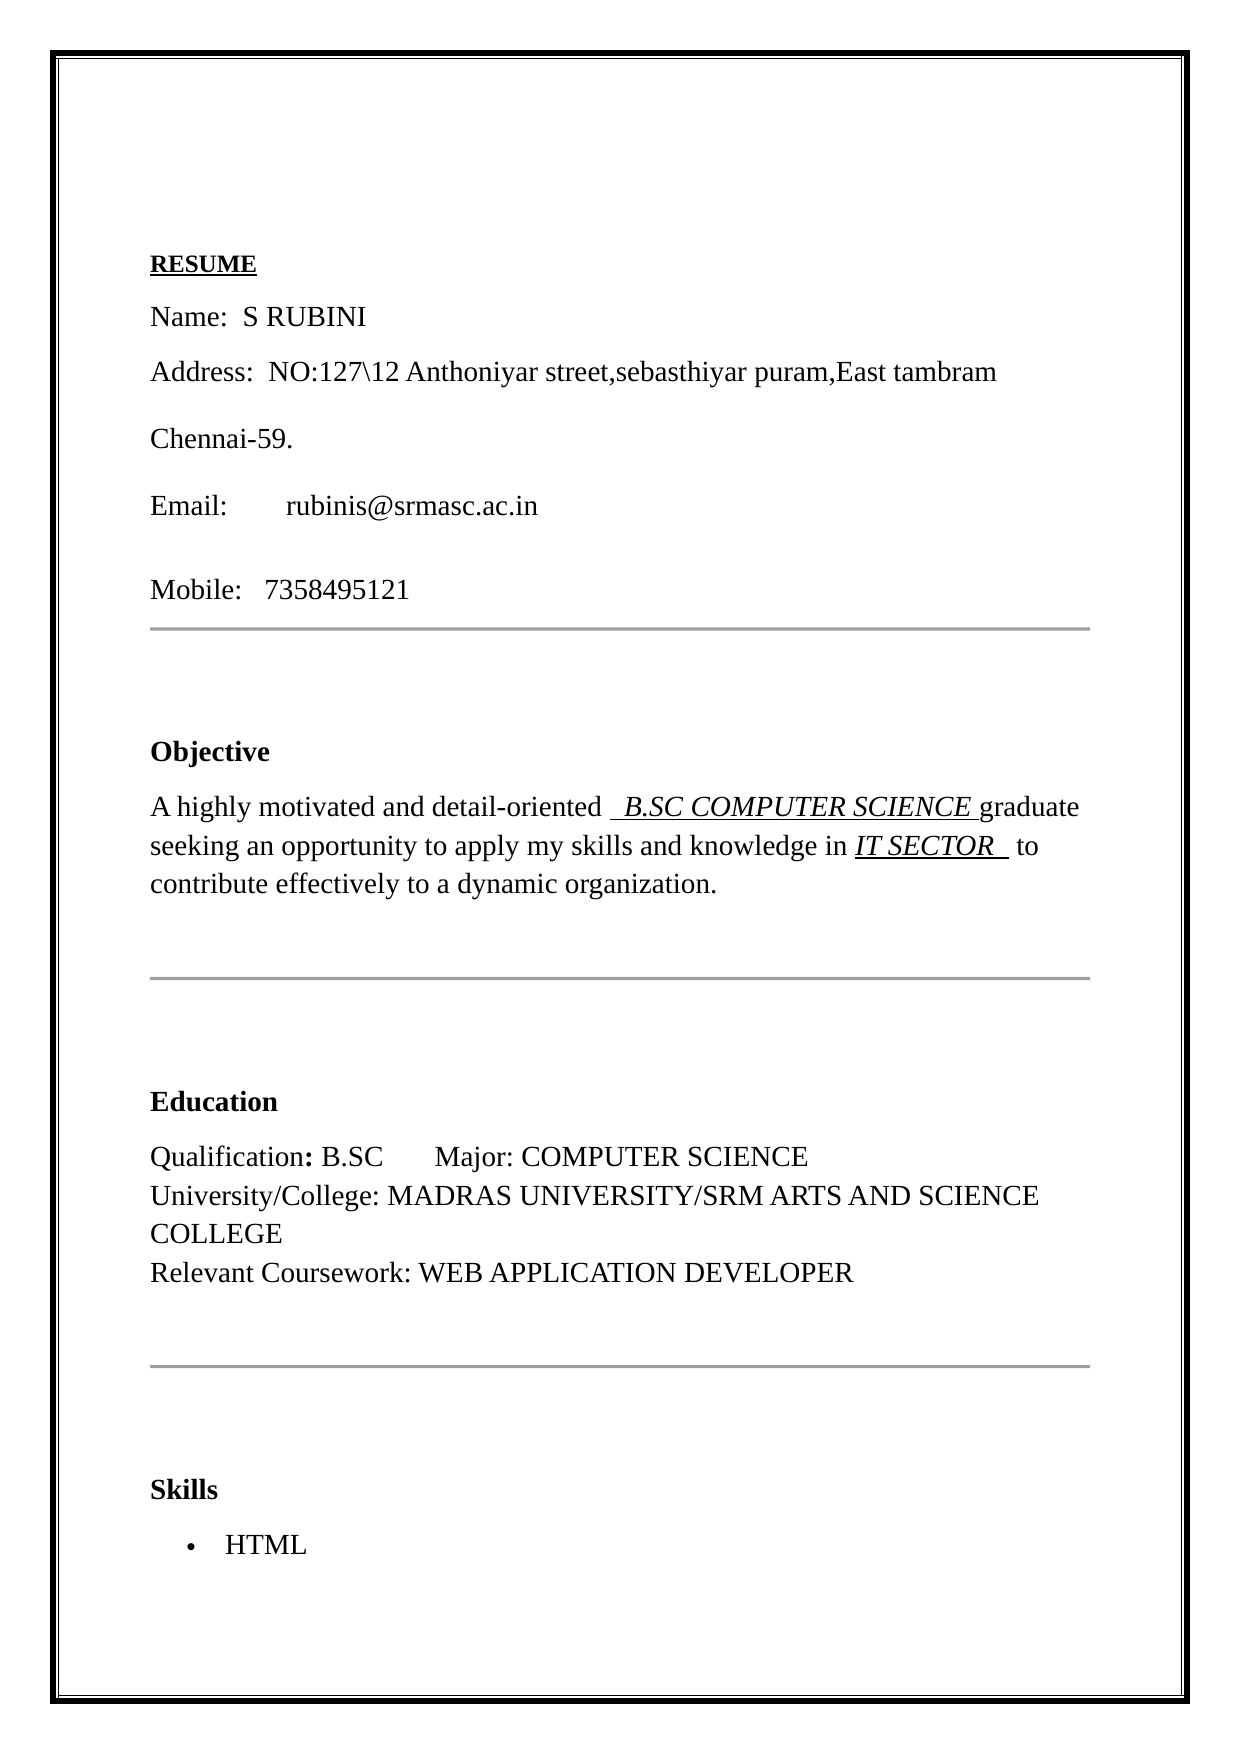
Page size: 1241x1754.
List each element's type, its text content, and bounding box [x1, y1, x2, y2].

text Mobile: 7358495121 [150, 572, 1090, 606]
text Education [150, 1084, 1090, 1117]
text A highly motivated and detail-oriented B.SC COMPUTER SCIENCE graduate seeking an opportunity to apply my skills and knowledge in IT SECTOR_ to contribute effectively to a dynamic organization. [150, 789, 1090, 900]
text RESUME [150, 249, 1090, 278]
text Qualification: B.SC Major: COMPUTER SCIENCE University/College: MADRAS UNIVERSITY/SRM ARTS AND SCIENCE COLLEGE Relevant Coursework: WEB APPLICATION DEVELOPER [150, 1139, 1090, 1288]
text Skills [150, 1472, 1090, 1506]
text Objective [150, 734, 1090, 768]
text Address: NO:127\12 Anthoniyar street,sebasthiyar puram,East tambram Chennai-59. Email: rubinis@srmasc.ac.in [150, 354, 1090, 522]
list HTML [187, 1527, 1090, 1561]
text Name: S RUBINI [150, 299, 1090, 333]
